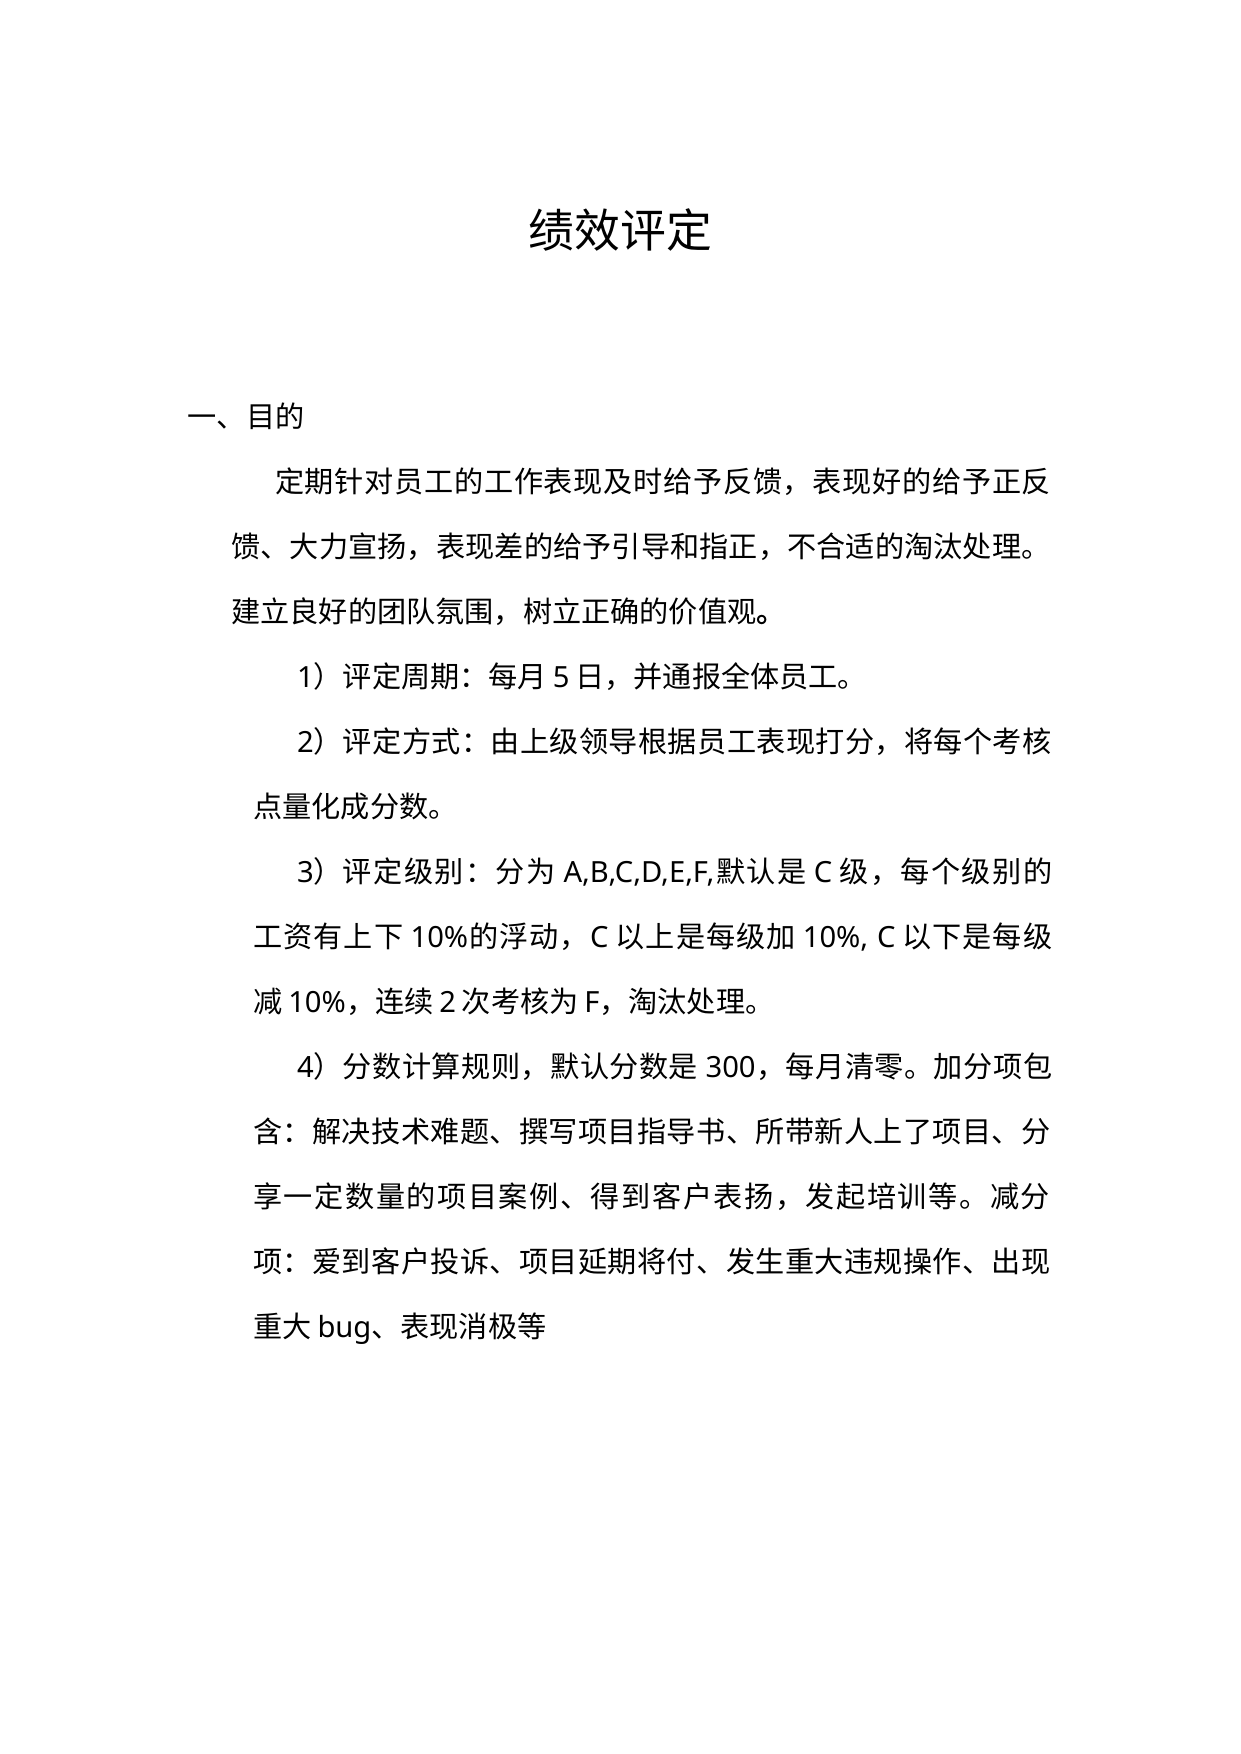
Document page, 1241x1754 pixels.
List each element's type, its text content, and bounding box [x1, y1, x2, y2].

list 目的 [187, 384, 1053, 449]
list 评定级别：分为A,B,C,D,E,F,默认是C级，每个级别的工资有上下10%的浮动，C以上是每级加10%, C以下是每级减10%，连续2次考核为F，淘汰处理。 [253, 839, 1053, 1034]
list 定期针对员工的工作表现及时给予反馈，表现好的给予正反馈、大力宣扬，表现差的给予引导和指正，不合适的淘汰处理。建立良好的团队氛围，树立正确的价值观。 [231, 449, 1053, 644]
list 分数计算规则，默认分数是300，每月清零。加分项包含：解决技术难题、撰写项目指导书、所带新人上了项目、分享一定数量的项目案例、得到客户表扬，发起培训等。减分项：爱到客户投诉、项目延期将付、发生重大违规操作、出现重大bug、表现消极等 [253, 1034, 1053, 1359]
subtitle 绩效评定 [187, 197, 1053, 262]
list 评定周期：每月5日，并通报全体员工。 [253, 644, 1053, 709]
list 评定方式：由上级领导根据员工表现打分，将每个考核点量化成分数。 [253, 709, 1053, 839]
